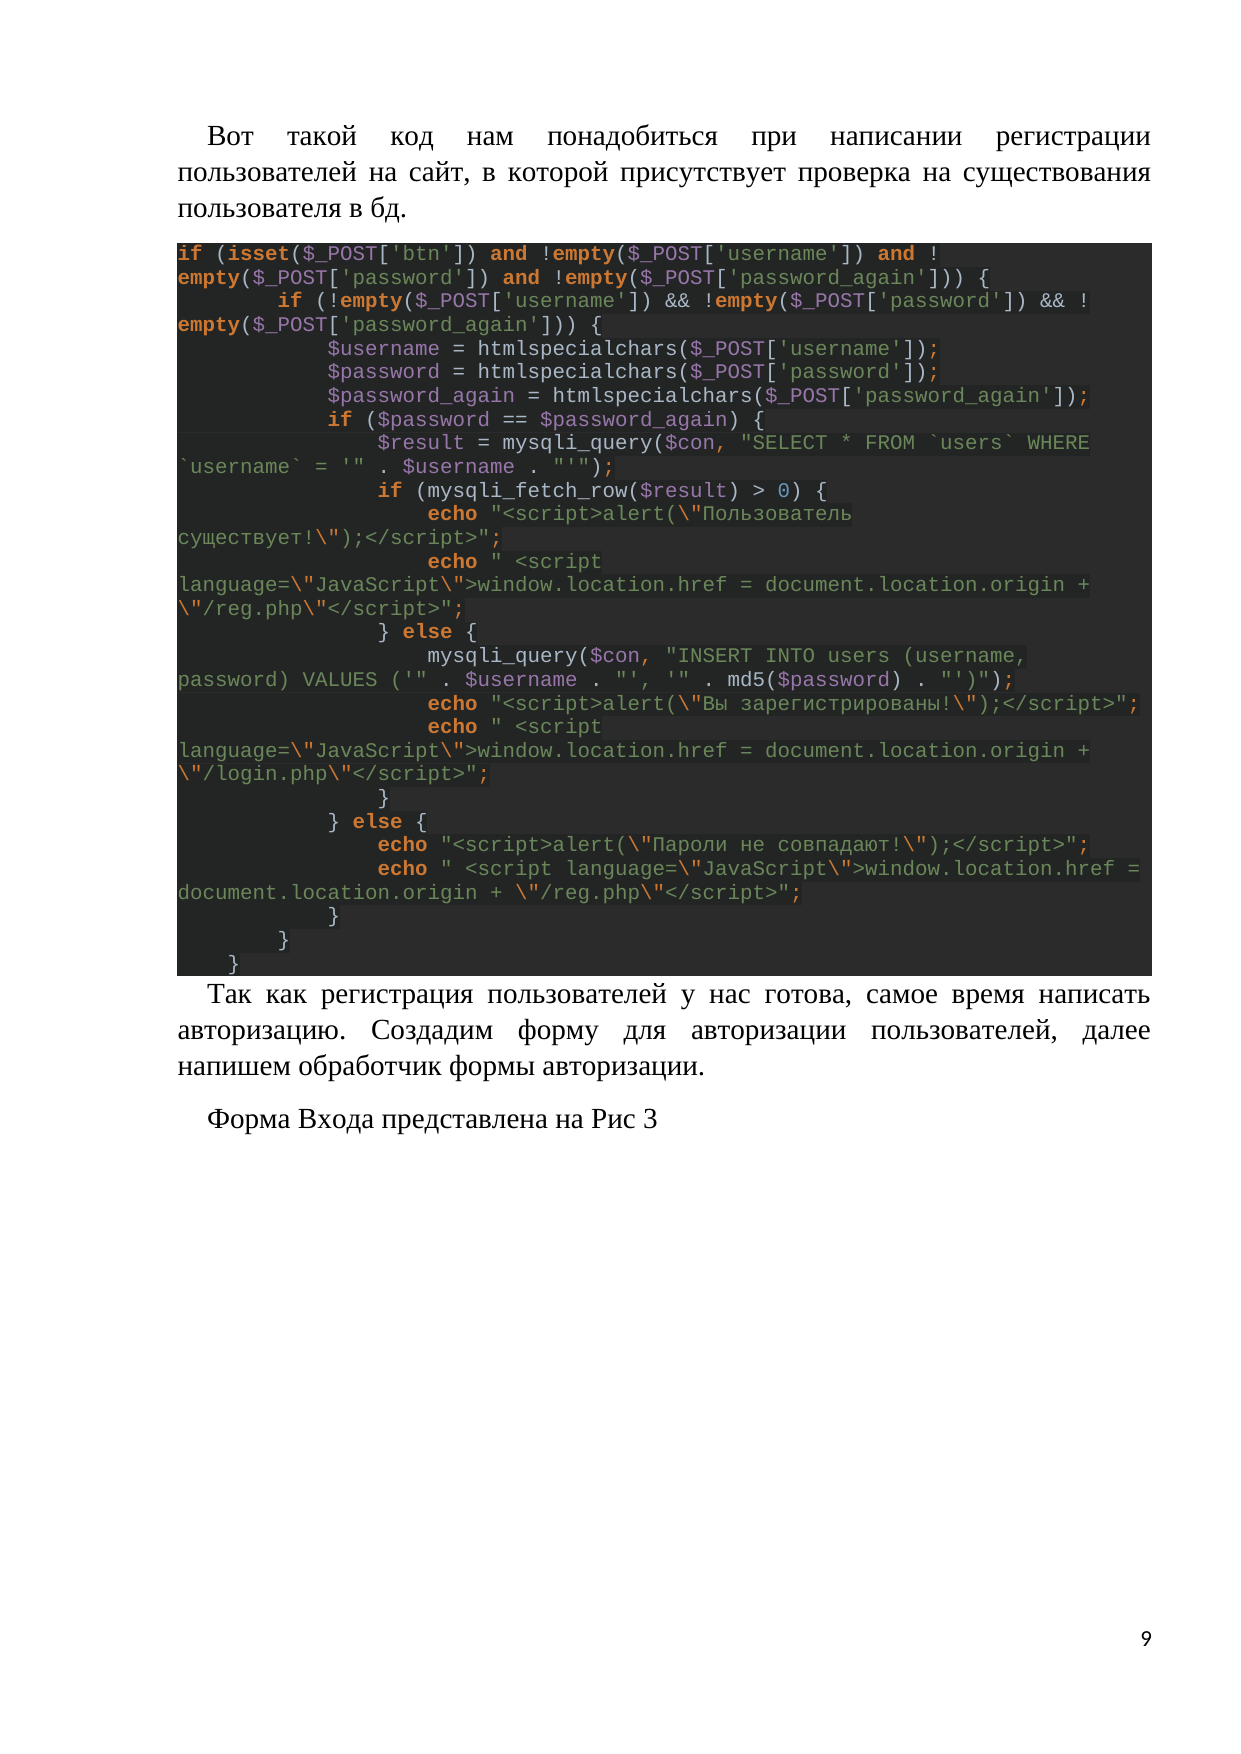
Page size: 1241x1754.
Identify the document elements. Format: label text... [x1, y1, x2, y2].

text Вот такой код нам понадобиться при написании регистрации пользователей на сайт, в которой присутствует проверка на существования пользователя в бд. [177, 118, 1152, 224]
text if (isset($_POST['btn']) and !empty($_POST['username']) and !empty($_POST['password']) and !empty($_POST['password_again'])) { if (!empty($_POST['username']) && !empty($_POST['password']) && !empty($_POST['password_again'])) { $username = htmlspecialchars($_POST['username']); $password = htmlspecialchars($_POST['password']); $password_again = htmlspecialchars($_POST['password_again']); if ($password == $password_again) { $result = mysqli_query($con, "SELECT * FROM `users` WHERE `username` = '" . $username . "'"); if (mysqli_fetch_row($result) > 0) { echo "<script>alert(\"Пользователь существует!\");</script>"; echo " <script language=\"JavaScript\">window.location.href = document.location.origin + \"/reg.php\"</script>"; } else { mysqli_query($con, "INSERT INTO users (username, password) VALUES ('" . $username . "', '" . md5($password) . "')"); echo "<script>alert(\"Вы зарегистрированы!\");</script>"; echo " <script language=\"JavaScript\">window.location.href = document.location.origin + \"/login.php\"</script>"; } } else { echo "<script>alert(\"Пароли не совпадают!\");</script>"; echo " <script language=\"JavaScript\">window.location.href = document.location.origin + \"/reg.php\"</script>"; } } } [177, 243, 1152, 976]
text Форма Входа представлена на Рис 3 [177, 1101, 1152, 1135]
text Так как регистрация пользователей у нас готова, самое время написать авторизацию. Создадим форму для авторизации пользователей, далее напишем обработчик формы авторизации. [177, 976, 1152, 1082]
